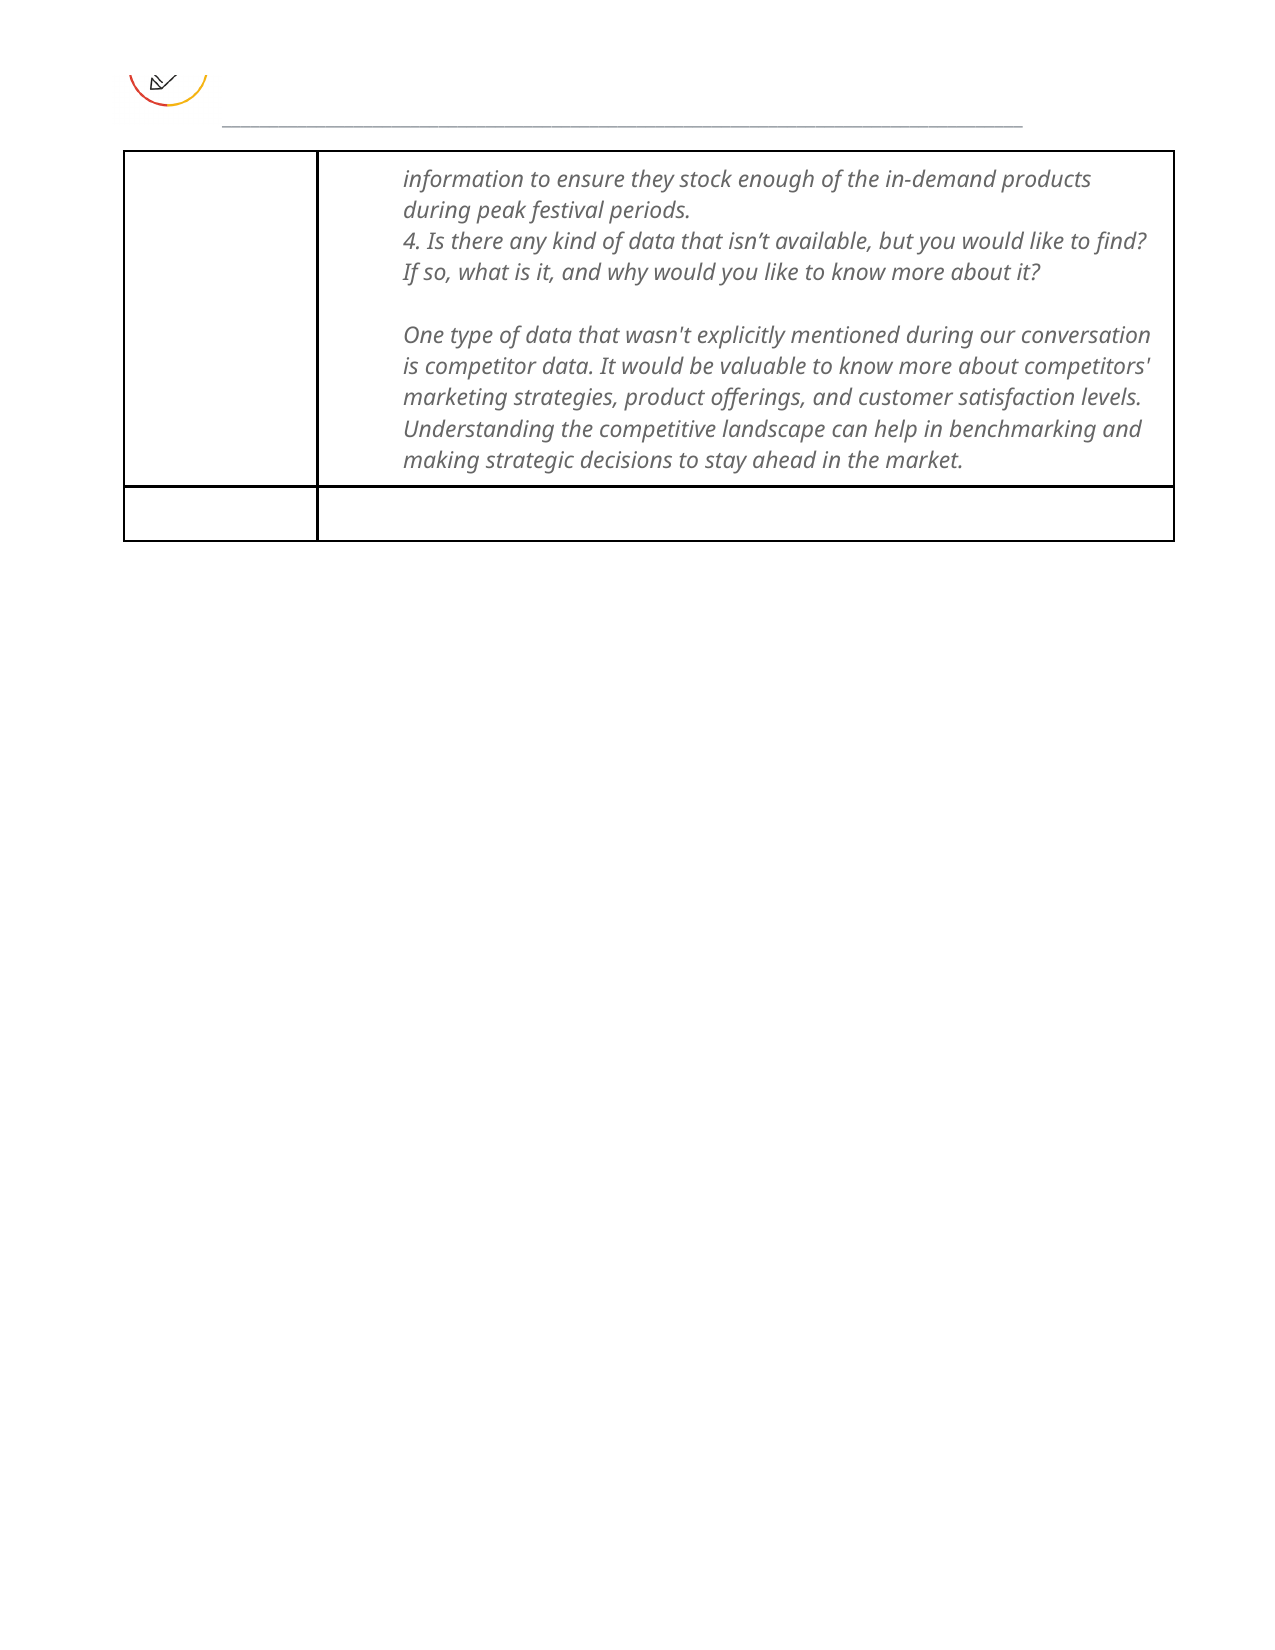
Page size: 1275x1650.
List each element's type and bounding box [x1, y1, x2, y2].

picture [112, 75, 222, 125]
table_cell [125, 488, 316, 539]
table_cell [319, 152, 1173, 485]
table_cell [125, 152, 316, 485]
table_cell [319, 488, 1173, 539]
